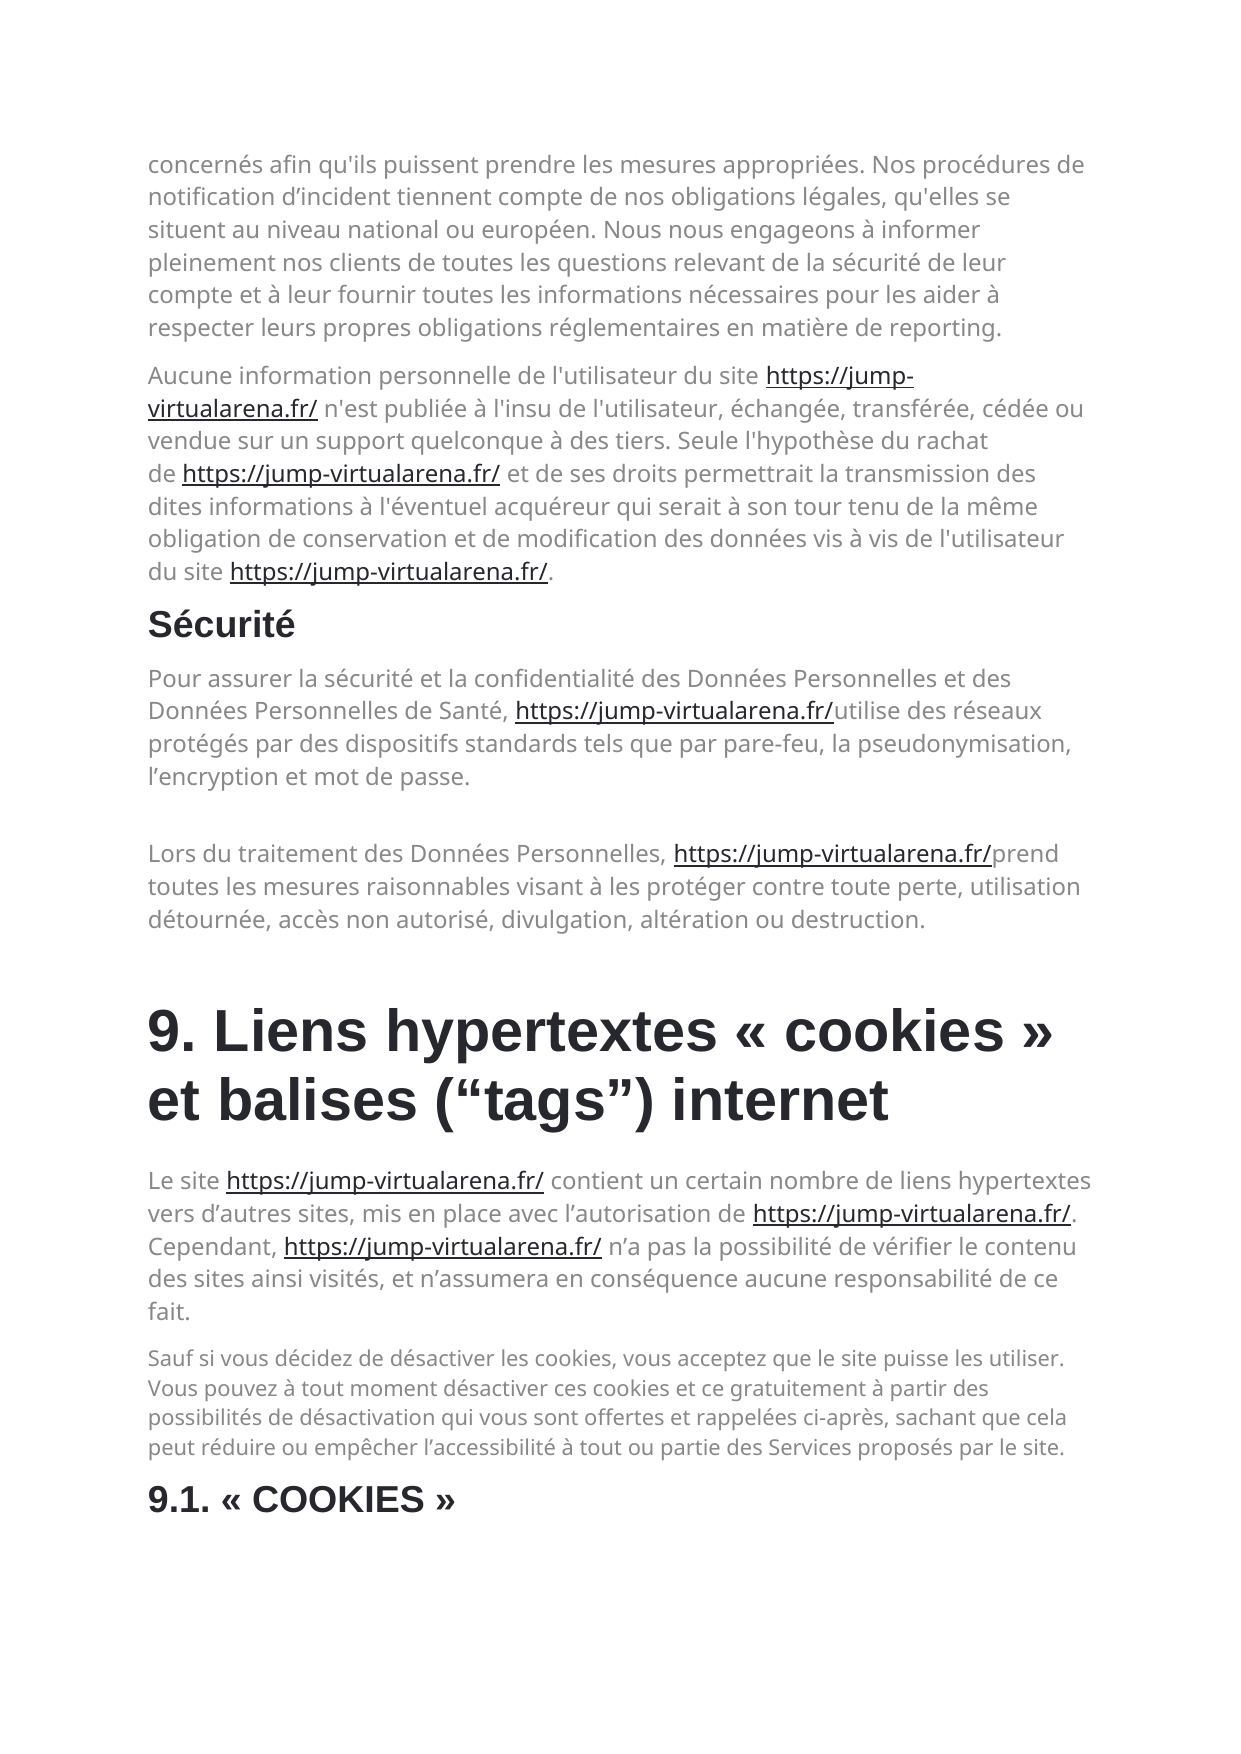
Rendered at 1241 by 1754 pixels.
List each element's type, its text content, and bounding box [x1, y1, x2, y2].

text Pour assurer la sécurité et la confidentialité des Données Personnelles et des Données Personnelles de Santé, https://jump-virtualarena.fr/utilise des réseaux protégés par des dispositifs standards tels que par pare-feu, la pseudonymisation, l’encryption et mot de passe. [148, 661, 1093, 792]
text Aucune information personnelle de l'utilisateur du site https://jump-virtualarena.fr/ n'est publiée à l'insu de l'utilisateur, échangée, transférée, cédée ou vendue sur un support quelconque à des tiers. Seule l'hypothèse du rachat de https://jump-virtualarena.fr/ et de ses droits permettrait la transmission des dites informations à l'éventuel acquéreur qui serait à son tour tenu de la même obligation de conservation et de modification des données vis à vis de l'utilisateur du site https://jump-virtualarena.fr/. [148, 359, 1093, 587]
text Sécurité [148, 603, 1093, 646]
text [148, 148, 1093, 343]
text Le site https://jump-virtualarena.fr/ contient un certain nombre de liens hypertextes vers d’autres sites, mis en place avec l’autorisation de https://jump-virtualarena.fr/. Cependant, https://jump-virtualarena.fr/ n’a pas la possibilité de vérifier le contenu des sites ainsi visités, et n’assumera en conséquence aucune responsabilité de ce fait. [148, 1164, 1093, 1327]
text Lors du traitement des Données Personnelles, https://jump-virtualarena.fr/prend toutes les mesures raisonnables visant à les protéger contre toute perte, utilisation détournée, accès non autorisé, divulgation, altération ou destruction. [148, 837, 1093, 935]
text 9.1. « COOKIES » [148, 1477, 1093, 1521]
text Sauf si vous décidez de désactiver les cookies, vous acceptez que le site puisse les utiliser. Vous pouvez à tout moment désactiver ces cookies et ce gratuitement à partir des possibilités de désactivation qui vous sont offertes et rappelées ci-après, sachant que cela peut réduire ou empêcher l’accessibilité à tout ou partie des Services proposés par le site. [148, 1343, 1093, 1462]
text 9. Liens hypertextes « cookies » et balises (“tags”) internet [148, 996, 1093, 1133]
